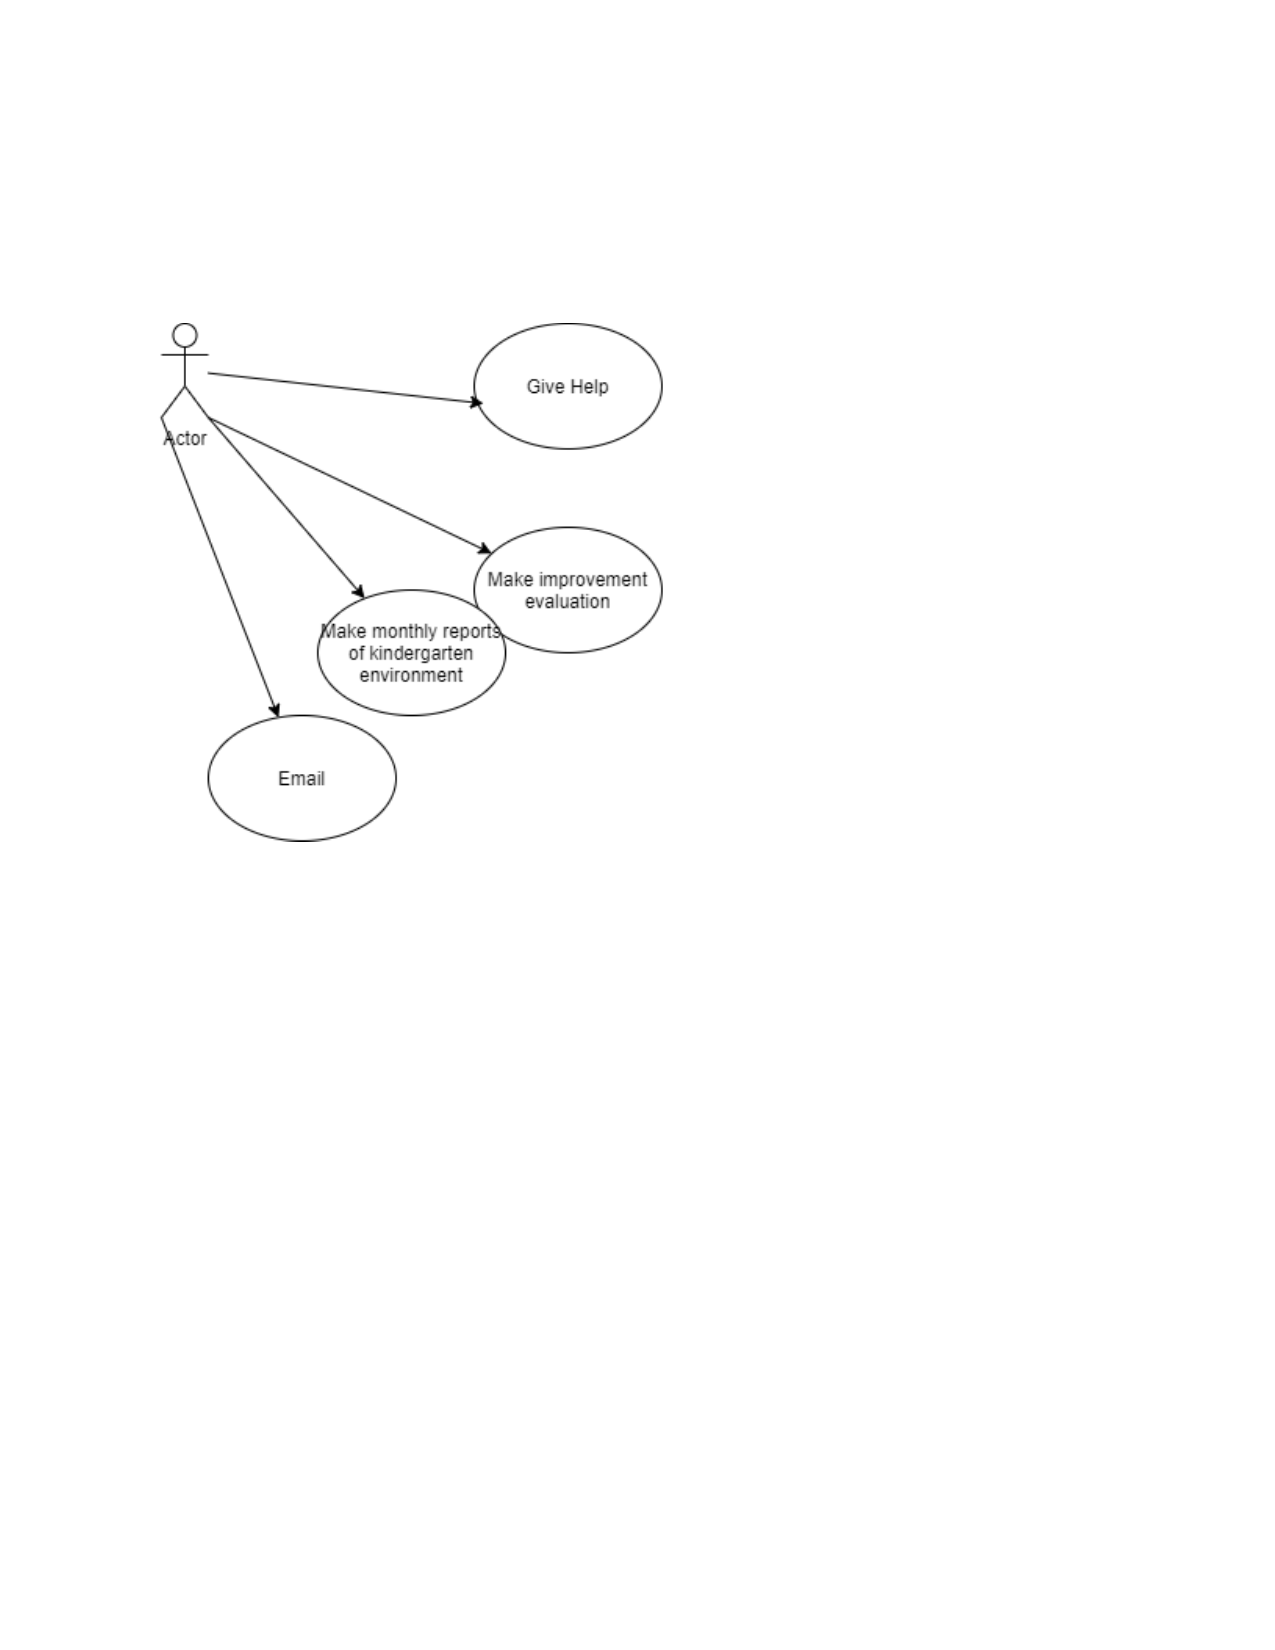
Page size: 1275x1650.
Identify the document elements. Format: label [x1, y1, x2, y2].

picture [150, 323, 663, 842]
